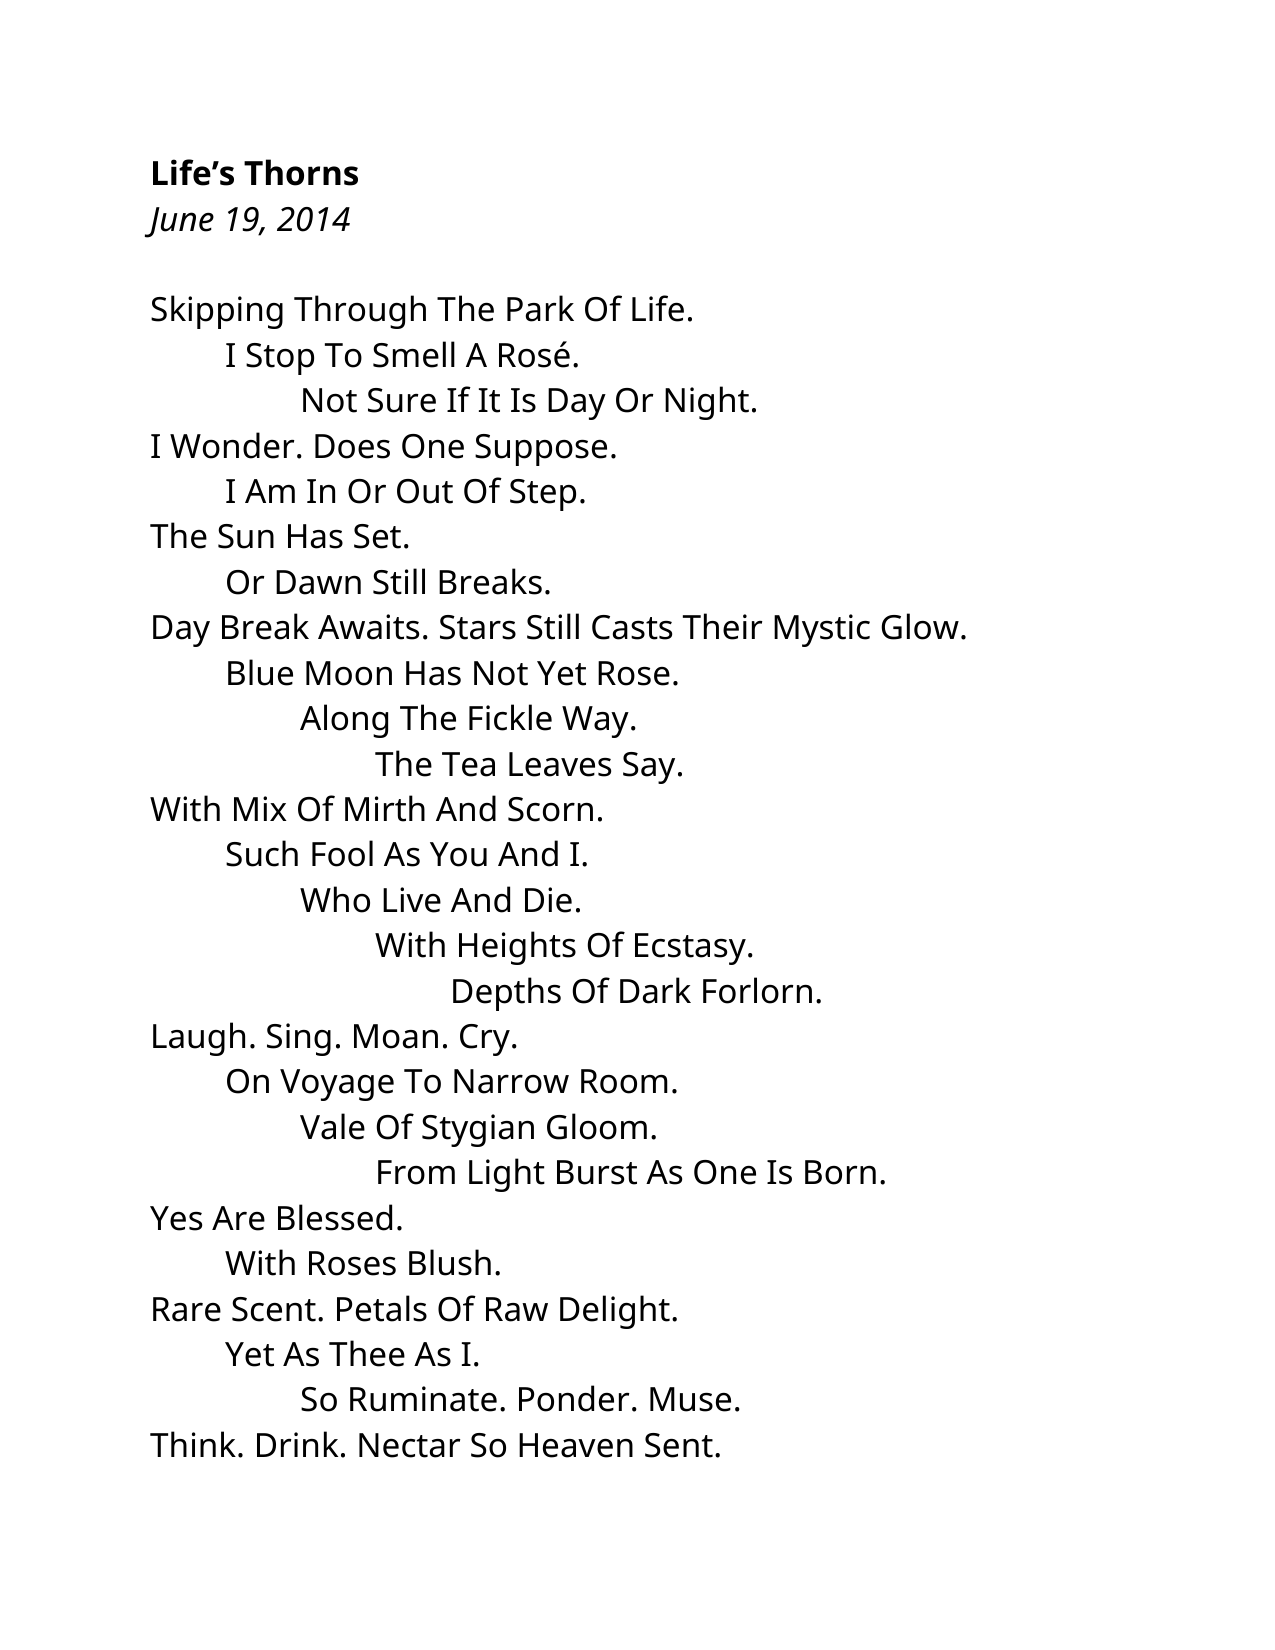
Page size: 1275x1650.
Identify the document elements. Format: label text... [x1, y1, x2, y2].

text Or Dawn Still Breaks. [150, 559, 1125, 604]
text Yet As Thee As I. [150, 1331, 1125, 1376]
text Rare Scent. Petals Of Raw Delight. [150, 1285, 1125, 1331]
text I Wonder. Does One Suppose. [150, 422, 1125, 468]
text The Tea Leaves Say. [300, 740, 1125, 786]
text Day Break Awaits. Stars Still Casts Their Mystic Glow. [150, 604, 1125, 649]
text Yes Are Blessed. [150, 1194, 1125, 1240]
text Depths Of Dark Forlorn. [375, 967, 1125, 1013]
text Blue Moon Has Not Yet Rose. [150, 649, 1125, 695]
text I Am In Or Out Of Step. [150, 468, 1125, 513]
text Skipping Through The Park Of Life. [150, 286, 1125, 332]
text Such Fool As You And I. [150, 831, 1125, 877]
text The Sun Has Set. [150, 513, 1125, 559]
text Along The Fickle Way. [225, 695, 1125, 740]
text With Roses Blush. [150, 1240, 1125, 1285]
text I Stop To Smell A Rosé. [150, 332, 1125, 377]
text June 19, 2014 [150, 195, 1125, 241]
text Who Live And Die. [225, 877, 1125, 922]
text Life’s Thorns [150, 150, 1125, 195]
text Think. Drink. Nectar So Heaven Sent. [150, 1422, 1125, 1467]
text Laugh. Sing. Moan. Cry. [150, 1013, 1125, 1058]
text Vale Of Stygian Gloom. [225, 1104, 1125, 1149]
text So Ruminate. Ponder. Muse. [225, 1376, 1125, 1422]
text From Light Burst As One Is Born. [300, 1149, 1125, 1194]
text Not Sure If It Is Day Or Night. [225, 377, 1125, 422]
text With Heights Of Ecstasy. [300, 922, 1125, 967]
text On Voyage To Narrow Room. [150, 1058, 1125, 1104]
text With Mix Of Mirth And Scorn. [150, 786, 1125, 831]
